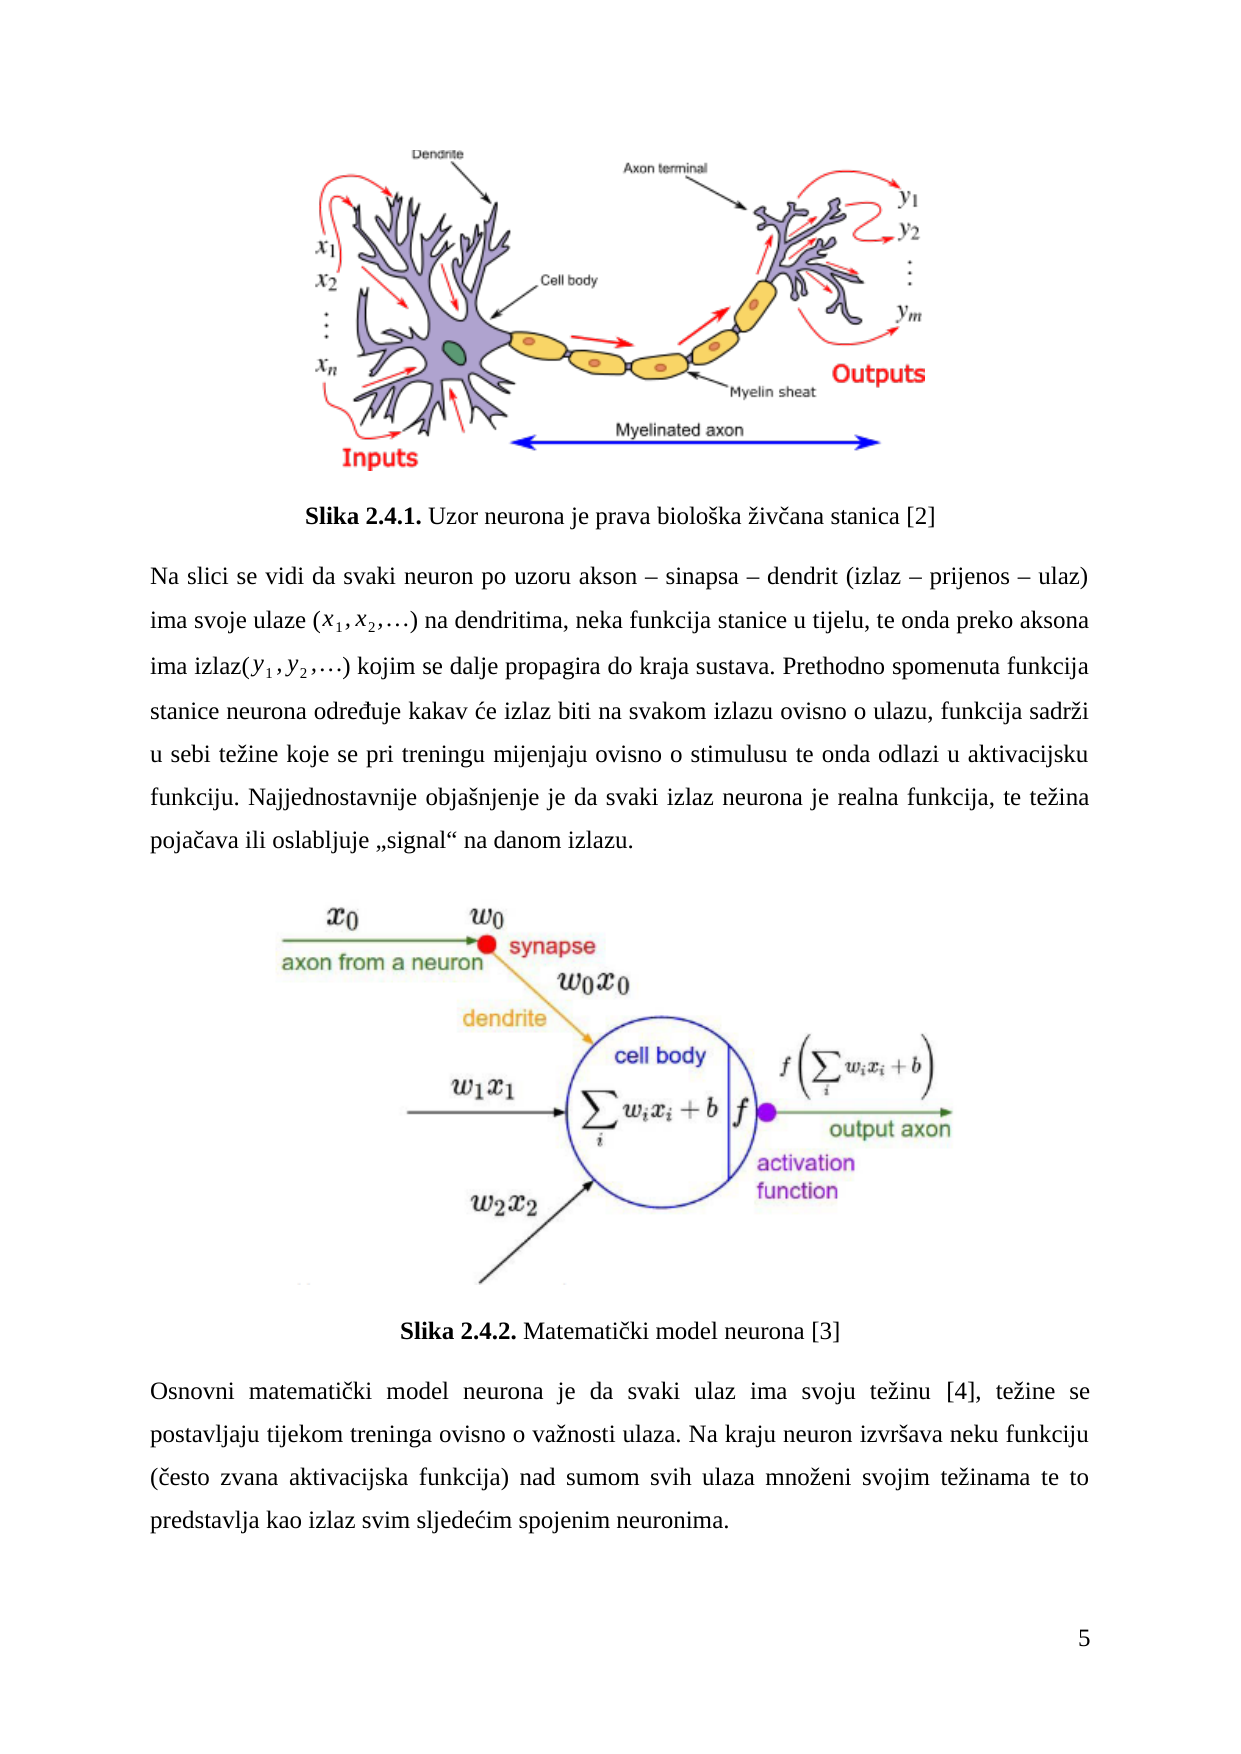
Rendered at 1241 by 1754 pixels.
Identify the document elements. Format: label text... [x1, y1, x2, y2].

text Slika 2.4.1. Uzor neurona je prava biološka živčana stanica [150, 501, 1090, 530]
text Osnovni matematički model neurona je da svaki ulaz ima svoju težinu , težine se postavljaju tijekom treninga ovisno o važnosti ulaza. Na kraju neuron izvršava neku funkciju (često zvana aktivacijska funkcija) nad sumom svih ulaza množeni svojim težinama te to predstavlja kao izlaz svim sljedećim spojenim neuronima. [150, 1376, 1090, 1534]
text Slika 2.4.2. Matematički model neurona [150, 1316, 1090, 1345]
text Na slici se vidi da svaki neuron po uzoru akson – sinapsa – dendrit (izlaz – prijenos – ulaz) ima svoje ulaze () na dendritima, neka funkcija stanice u tijelu, te onda preko aksona ima izlaz() kojim se dalje propagira do kraja sustava. Prethodno spomenuta funkcija stanice neurona određuje kakav će izlaz biti na svakom izlazu ovisno o ulazu, funkcija sadrži u sebi težine koje se pri treningu mijenjaju ovisno o stimulusu te onda odlazi u aktivacijsku funkciju. Najjednostavnije objašnjenje je da svaki izlaz neurona je realna funkcija, te težina pojačava ili oslabljuje „signal“ na danom izlazu. [150, 561, 1090, 854]
picture [268, 885, 972, 1285]
picture [315, 150, 925, 471]
